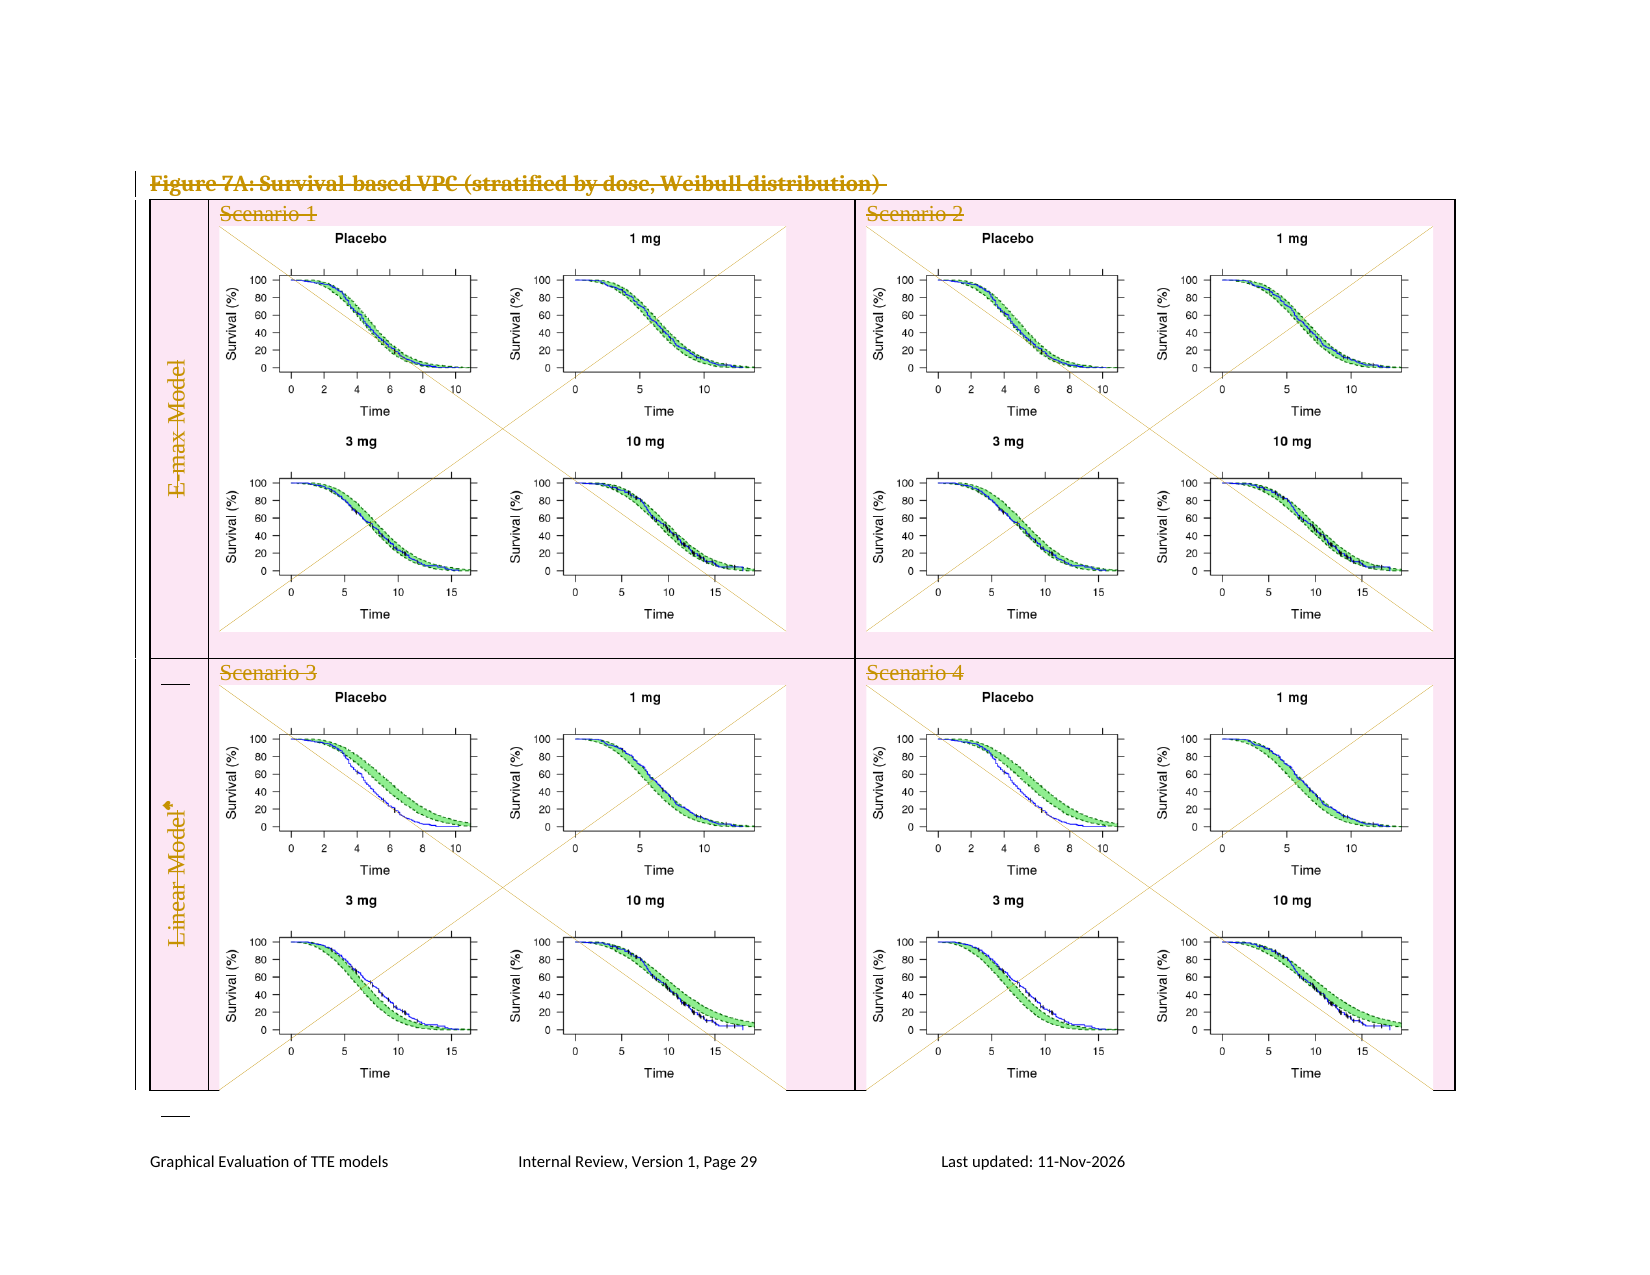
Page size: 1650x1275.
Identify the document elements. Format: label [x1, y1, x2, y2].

picture [868, 226, 1431, 428]
picture [221, 685, 784, 886]
picture [867, 430, 1432, 632]
picture [1151, 227, 1434, 631]
picture [219, 228, 501, 630]
picture [221, 226, 785, 428]
picture [504, 686, 787, 1089]
picture [866, 686, 1148, 1089]
picture [867, 889, 1432, 1091]
picture [866, 228, 1148, 630]
picture [219, 686, 501, 1089]
picture [1151, 686, 1434, 1089]
picture [868, 685, 1431, 887]
picture [220, 889, 785, 1091]
picture [505, 227, 787, 631]
picture [220, 430, 785, 632]
